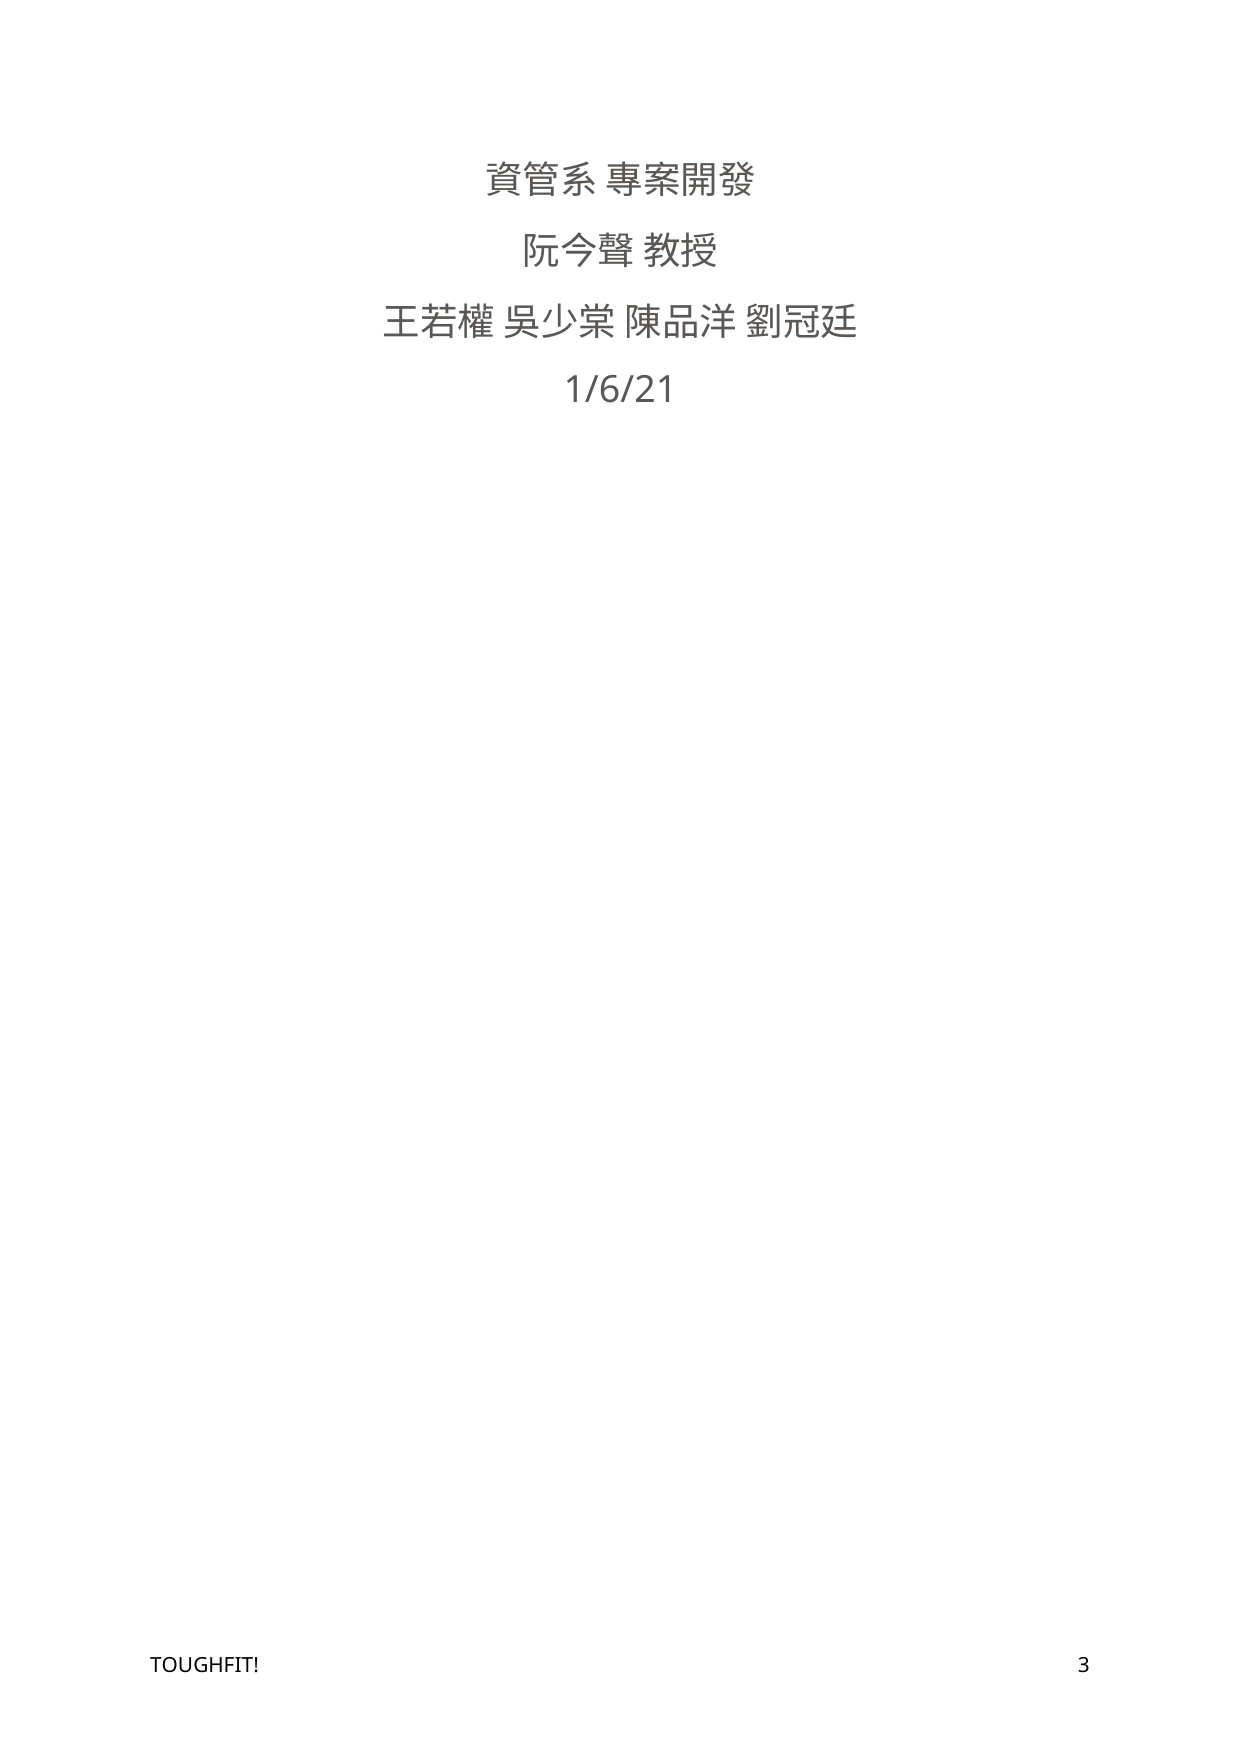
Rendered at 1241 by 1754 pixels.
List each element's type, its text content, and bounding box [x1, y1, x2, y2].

text 資管系 專案開發 [150, 150, 1090, 204]
text 1/6/21 [150, 363, 1090, 414]
text 王若權 吳少棠 陳品洋 劉冠廷 [150, 292, 1090, 346]
text 阮今聲 教授 [150, 221, 1090, 275]
